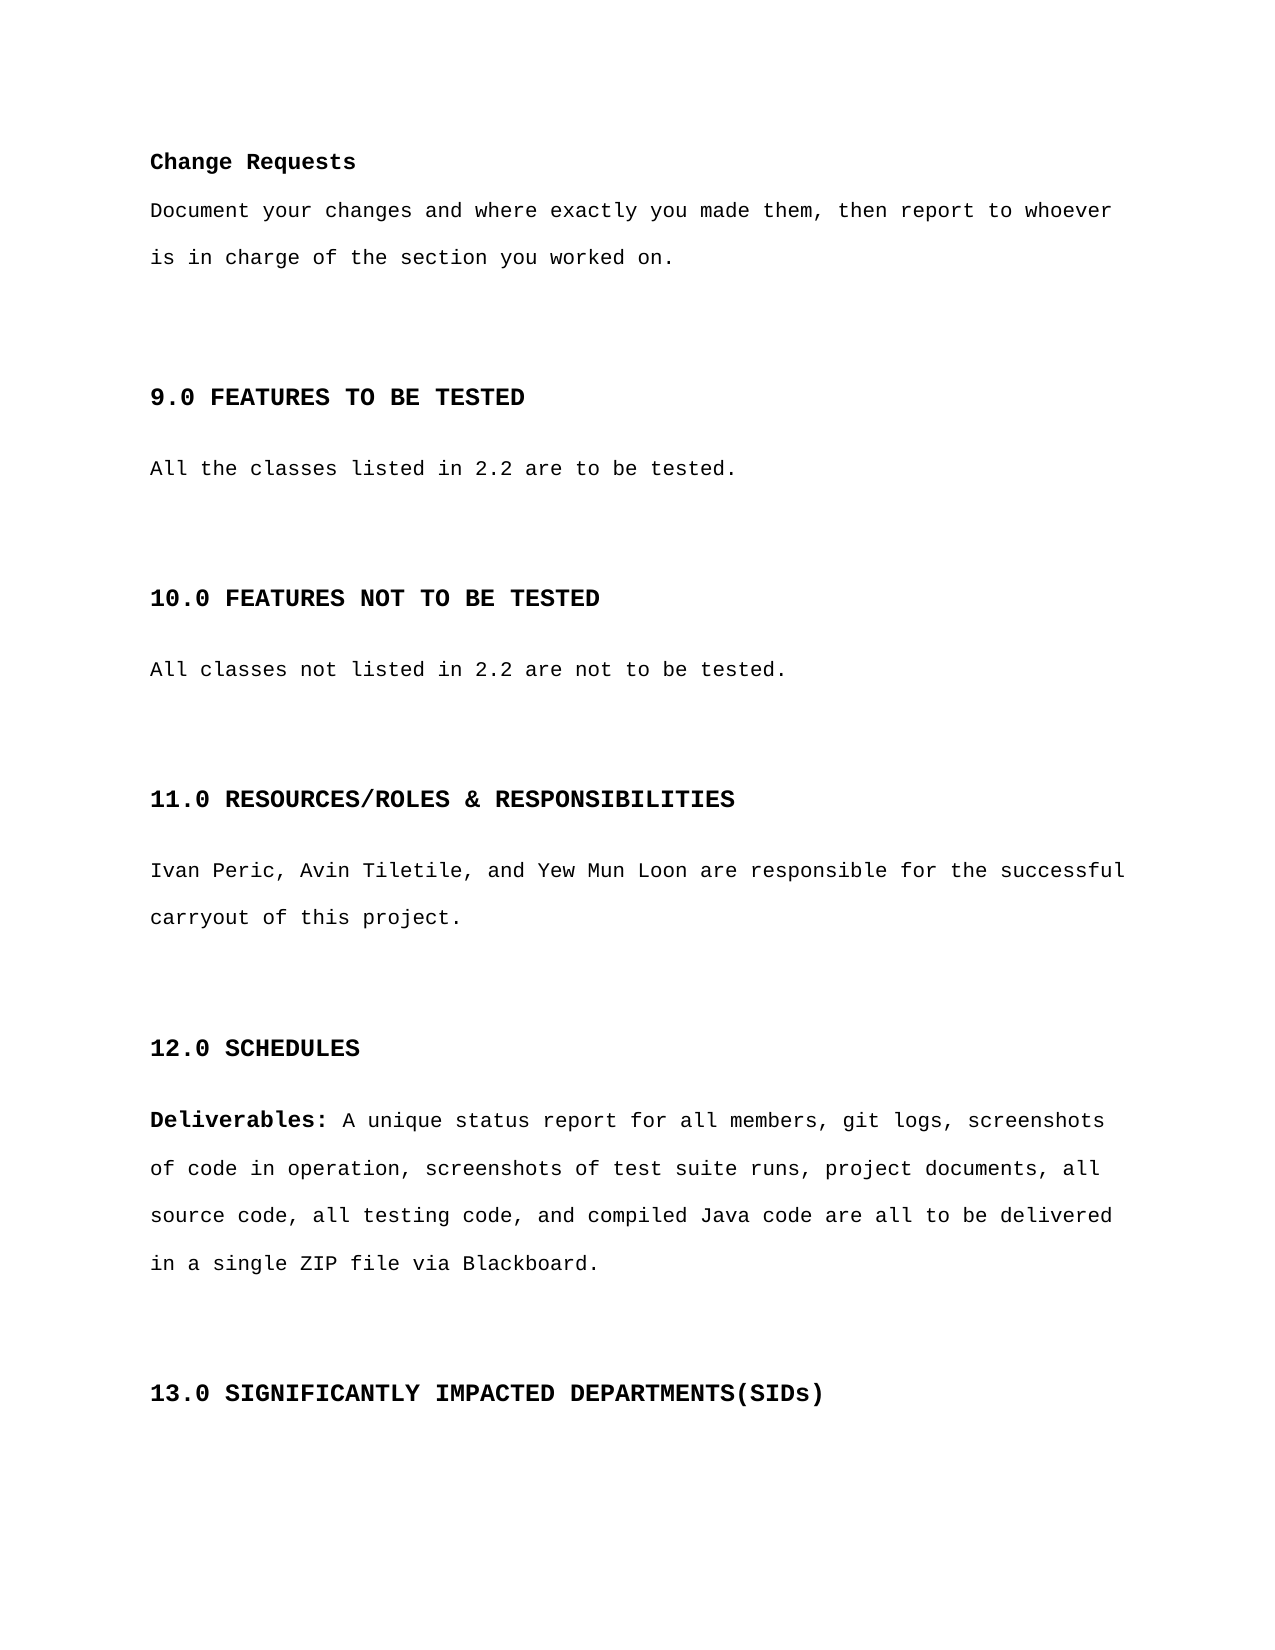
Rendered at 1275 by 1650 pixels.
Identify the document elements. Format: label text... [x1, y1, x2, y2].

text 9.0 FEATURES TO BE TESTED [150, 384, 1125, 412]
text 10.0 FEATURES NOT TO BE TESTED [150, 585, 1125, 614]
text 12.0 SCHEDULES [150, 1035, 1125, 1063]
text 11.0 RESOURCES/ROLES & RESPONSIBILITIES [150, 787, 1125, 815]
text 13.0 SIGNIFICANTLY IMPACTED DEPARTMENTS(SIDs) [150, 1381, 1125, 1409]
text Ivan Peric, Avin Tiletile, and Yew Mun Loon are responsible for the successful carryout of this project. [150, 860, 1125, 931]
text All the classes listed in 2.2 are to be tested. [150, 457, 1125, 481]
text Deliverables: A unique status report for all members, git logs, screenshots of code in operation, screenshots of test suite runs, project documents, all source code, all testing code, and compiled Java code are all to be delivered in a single ZIP file via Blackboard. [150, 1108, 1125, 1276]
text Change Requests Document your changes and where exactly you made them, then report to whoever is in charge of the section you worked on. [150, 150, 1125, 271]
text All classes not listed in 2.2 are not to be tested. [150, 659, 1125, 682]
